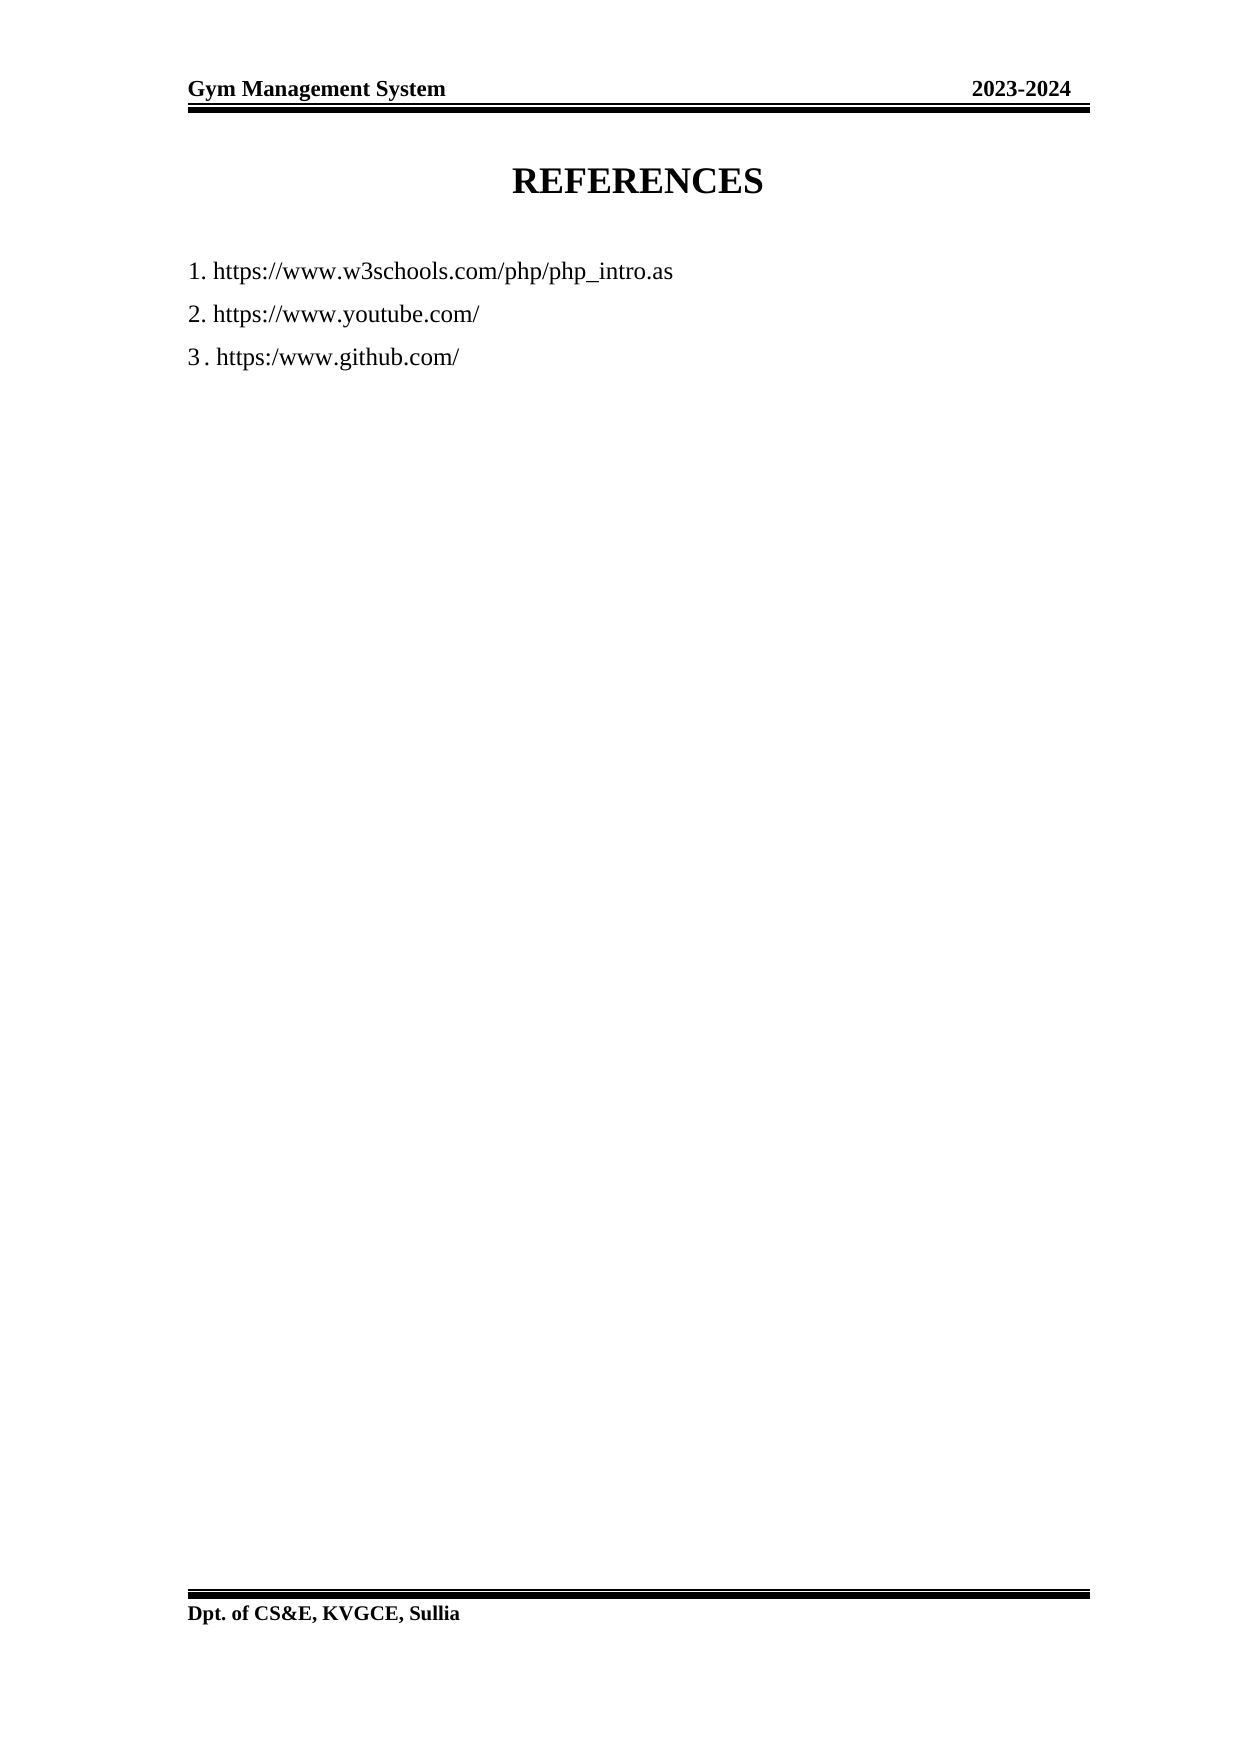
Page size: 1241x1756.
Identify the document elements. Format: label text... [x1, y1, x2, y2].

text 3 . https:/www.github.com/ [187, 342, 1090, 371]
text 2. https://www.youtube.com/ [188, 299, 1090, 328]
text 1. https://www.w3schools.com/php/php_intro.as [188, 256, 1090, 285]
text REFERENCES [196, 158, 1080, 201]
